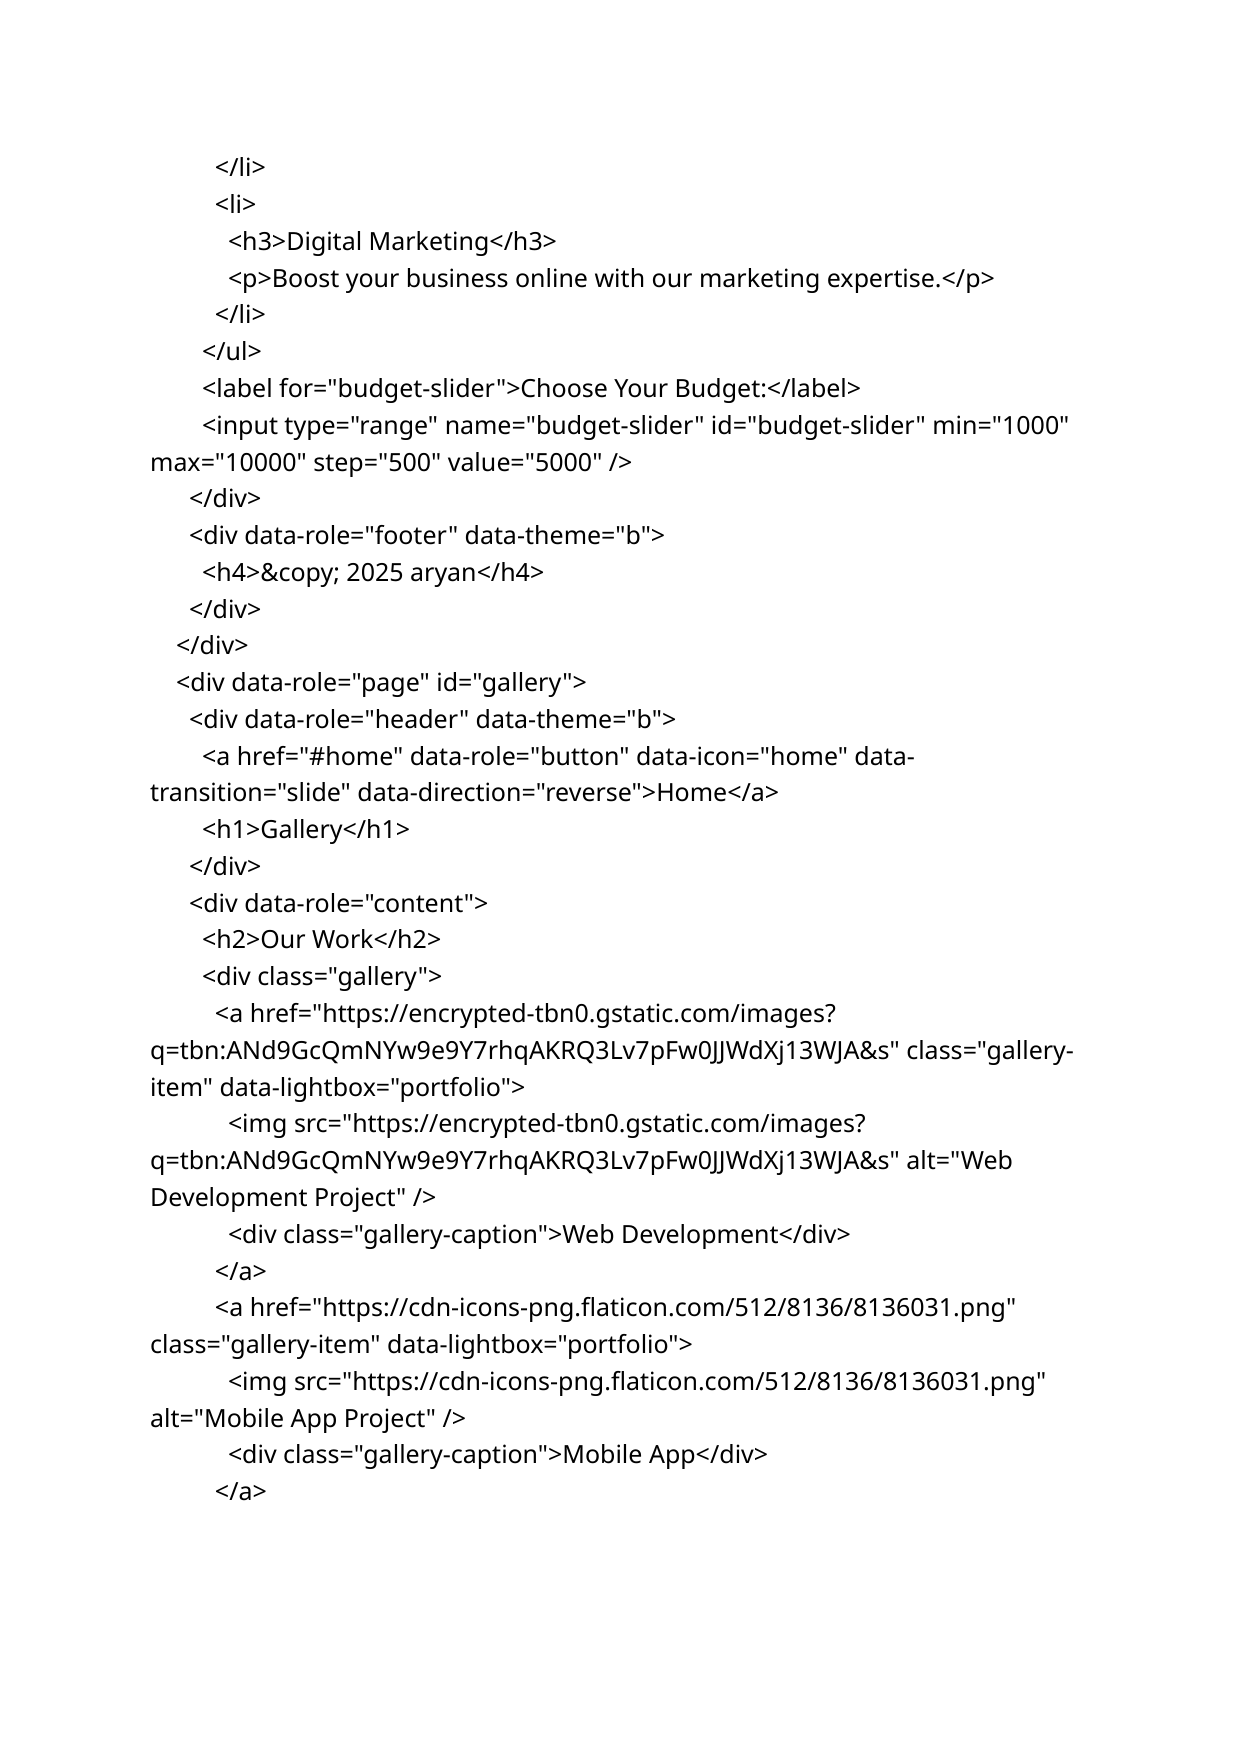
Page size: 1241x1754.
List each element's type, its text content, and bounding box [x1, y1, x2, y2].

text <div class="gallery"> [150, 959, 1090, 993]
text </div> [150, 481, 1090, 515]
text <label for="budget-slider">Choose Your Budget:</label> [150, 371, 1090, 405]
text <div data-role="content"> [150, 885, 1090, 919]
text <img src="https://cdn-icons-png.flaticon.com/512/8136/8136031.png" alt="Mobile App Project" /> [150, 1363, 1090, 1434]
text <a href="#home" data-role="button" data-icon="home" data-transition="slide" data-direction="reverse">Home</a> [150, 738, 1090, 809]
text <input type="range" name="budget-slider" id="budget-slider" min="1000" max="10000" step="500" value="5000" /> [150, 407, 1090, 478]
text <h2>Our Work</h2> [150, 922, 1090, 956]
text </li> [150, 297, 1090, 331]
text <h1>Gallery</h1> [150, 812, 1090, 846]
text <p>Boost your business online with our marketing expertise.</p> [150, 260, 1090, 294]
text </a> [150, 1474, 1090, 1508]
text </div> [150, 591, 1090, 625]
text <h4>&copy; 2025 aryan</h4> [150, 554, 1090, 588]
text <div data-role="page" id="gallery"> [150, 665, 1090, 699]
text <div data-role="header" data-theme="b"> [150, 702, 1090, 736]
text <div class="gallery-caption">Web Development</div> [150, 1216, 1090, 1250]
text <h3>Digital Marketing</h3> [150, 223, 1090, 258]
text </ul> [150, 334, 1090, 368]
text <a href="https://encrypted-tbn0.gstatic.com/images?q=tbn:ANd9GcQmNYw9e9Y7rhqAKRQ3Lv7pFw0JJWdXj13WJA&s" class="gallery-item" data-lightbox="portfolio"> [150, 996, 1090, 1103]
text <li> [150, 187, 1090, 221]
text </div> [150, 849, 1090, 883]
text <img src="https://encrypted-tbn0.gstatic.com/images?q=tbn:ANd9GcQmNYw9e9Y7rhqAKRQ3Lv7pFw0JJWdXj13WJA&s" alt="Web Development Project" /> [150, 1106, 1090, 1214]
text <div class="gallery-caption">Mobile App</div> [150, 1437, 1090, 1471]
text </li> [150, 150, 1090, 184]
text <div data-role="footer" data-theme="b"> [150, 518, 1090, 552]
text </div> [150, 628, 1090, 662]
text <a href="https://cdn-icons-png.flaticon.com/512/8136/8136031.png" class="gallery-item" data-lightbox="portfolio"> [150, 1290, 1090, 1361]
text </a> [150, 1253, 1090, 1287]
